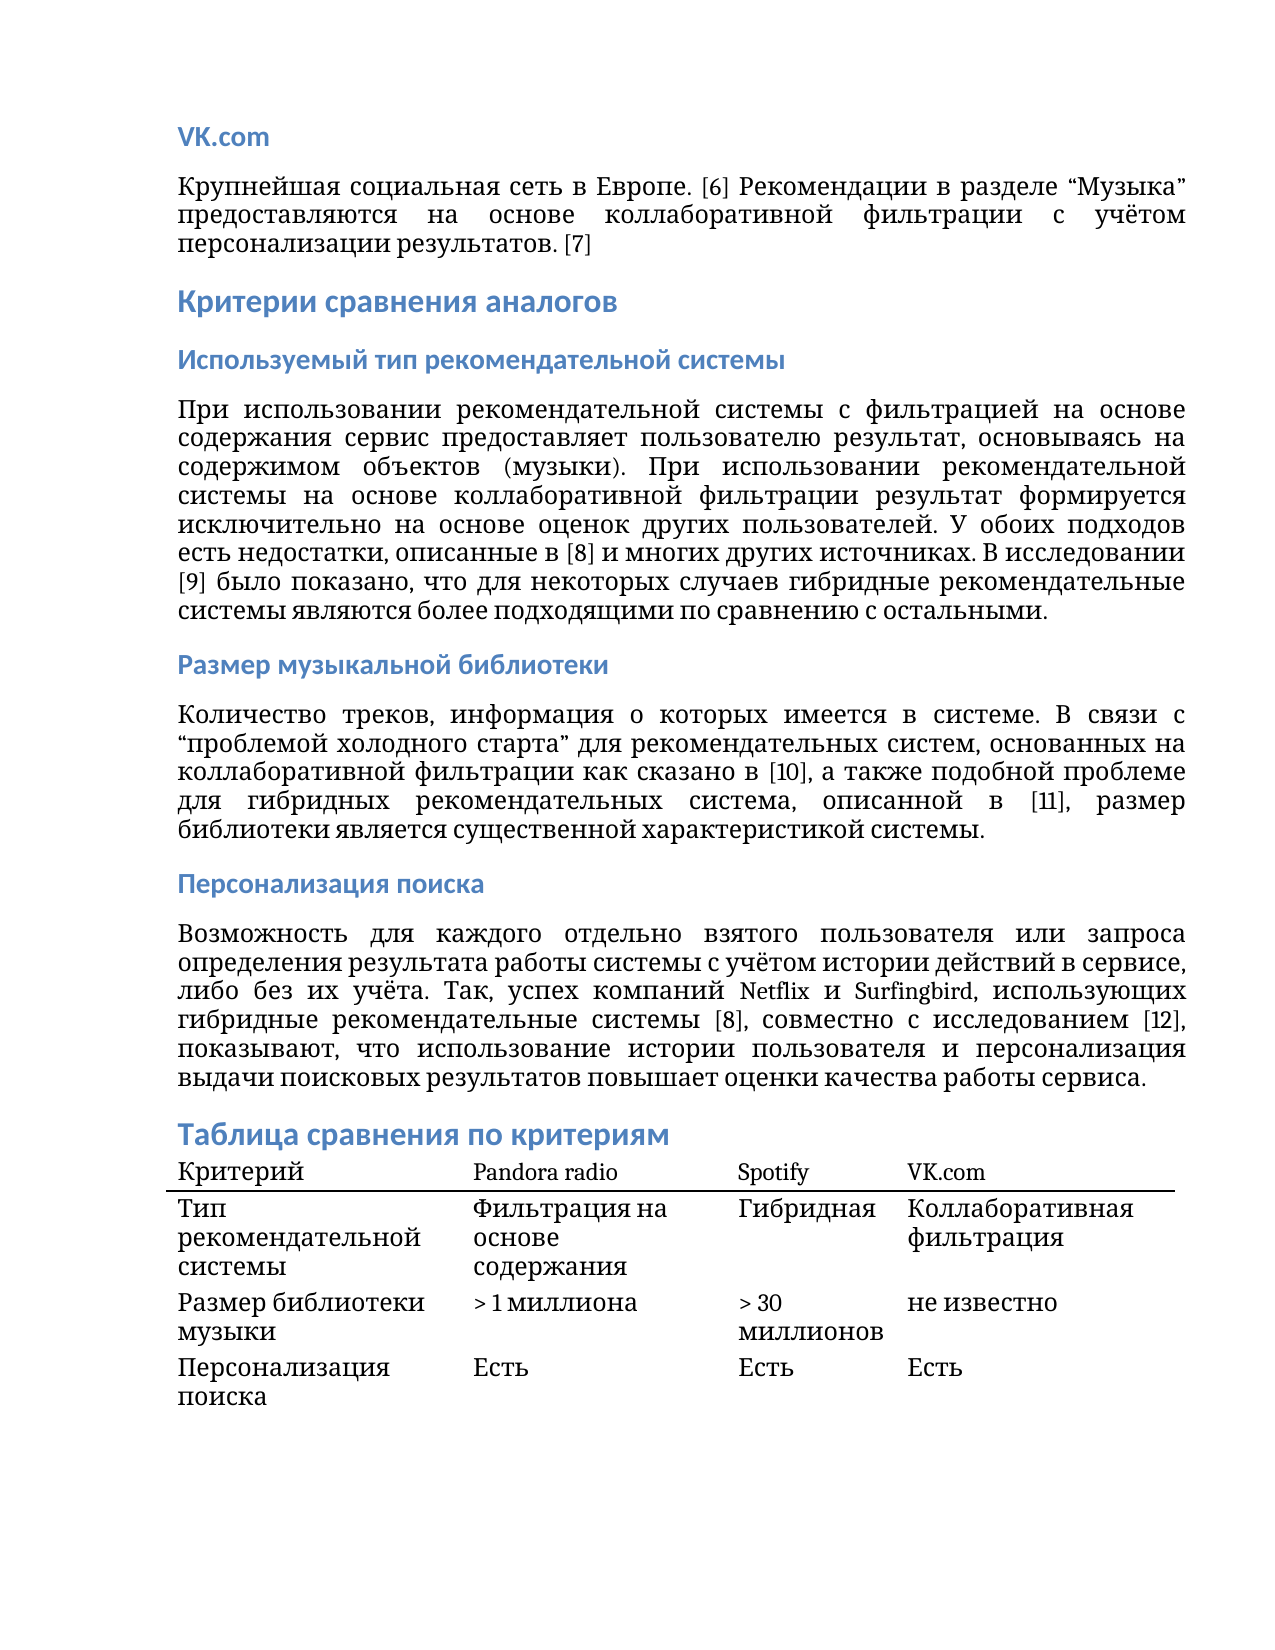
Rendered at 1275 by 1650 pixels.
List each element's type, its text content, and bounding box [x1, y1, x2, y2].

table_cell Есть [896, 1350, 1175, 1415]
table_cell Есть [462, 1350, 727, 1415]
subtitle VK.com [177, 118, 1186, 154]
text Крупнейшая социальная сеть в Европе. [6] Рекомендации в разделе “Музыка” предоставляются на основе коллаборативной фильтрации с учётом персонализации результатов. [7] [177, 172, 1186, 259]
table_cell Фильтрация на основе содержания [462, 1192, 727, 1285]
table_cell Есть [727, 1350, 896, 1415]
table_header Критерий [166, 1154, 462, 1190]
subtitle Персонализация поиска [177, 865, 1186, 901]
subtitle Критерии сравнения аналогов [177, 279, 1186, 320]
subtitle Размер музыкальной библиотеки [177, 646, 1186, 682]
text Количество треков, информация о которых имеется в системе. В связи с “проблемой холодного старта” для рекомендательных систем, основанных на коллаборативной фильтрации как сказано в [10], а также подобной проблеме для гибридных рекомендательных система, описанной в [11], размер библиотеки является существенной характеристикой системы. [177, 701, 1186, 844]
table_cell > 1 миллиона [462, 1285, 727, 1350]
table_cell не известно [896, 1285, 1175, 1350]
text Возможность для каждого отдельно взятого пользователя или запроса определения результата работы системы с учётом истории действий в сервисе, либо без их учёта. Так, успех компаний Netflix и Surfingbird, использующих гибридные рекомендательные системы [8], совместно с исследованием [12], показывают, что использование истории пользователя и персонализация выдачи поисковых результатов повышает оценки качества работы сервиса. [177, 920, 1186, 1092]
table_header VK.com [896, 1154, 1175, 1190]
table_cell Тип рекомендательной системы [166, 1192, 462, 1285]
table_cell Размер библиотеки музыки [166, 1285, 462, 1350]
table_header Pandora radio [462, 1154, 727, 1190]
table_header Spotify [727, 1154, 896, 1190]
table_cell Коллаборативная фильтрация [896, 1192, 1175, 1285]
text При использовании рекомендательной системы с фильтрацией на основе содержания сервис предоставляет пользователю результат, основываясь на содержимом объектов (музыки). При использовании рекомендательной системы на основе коллаборативной фильтрации результат формируется исключительно на основе оценок других пользователей. У обоих подходов есть недостатки, описанные в [8] и многих других источниках. В исследовании [9] было показано, что для некоторых случаев гибридные рекомендательные системы являются более подходящими по сравнению с остальными. [177, 396, 1186, 626]
subtitle Используемый тип рекомендательной системы [177, 341, 1186, 377]
table_cell > 30 миллионов [727, 1285, 896, 1350]
table_cell Гибридная [727, 1192, 896, 1285]
table_cell Персонализация поиска [166, 1350, 462, 1415]
subtitle Таблица сравнения по критериям [177, 1113, 1186, 1154]
